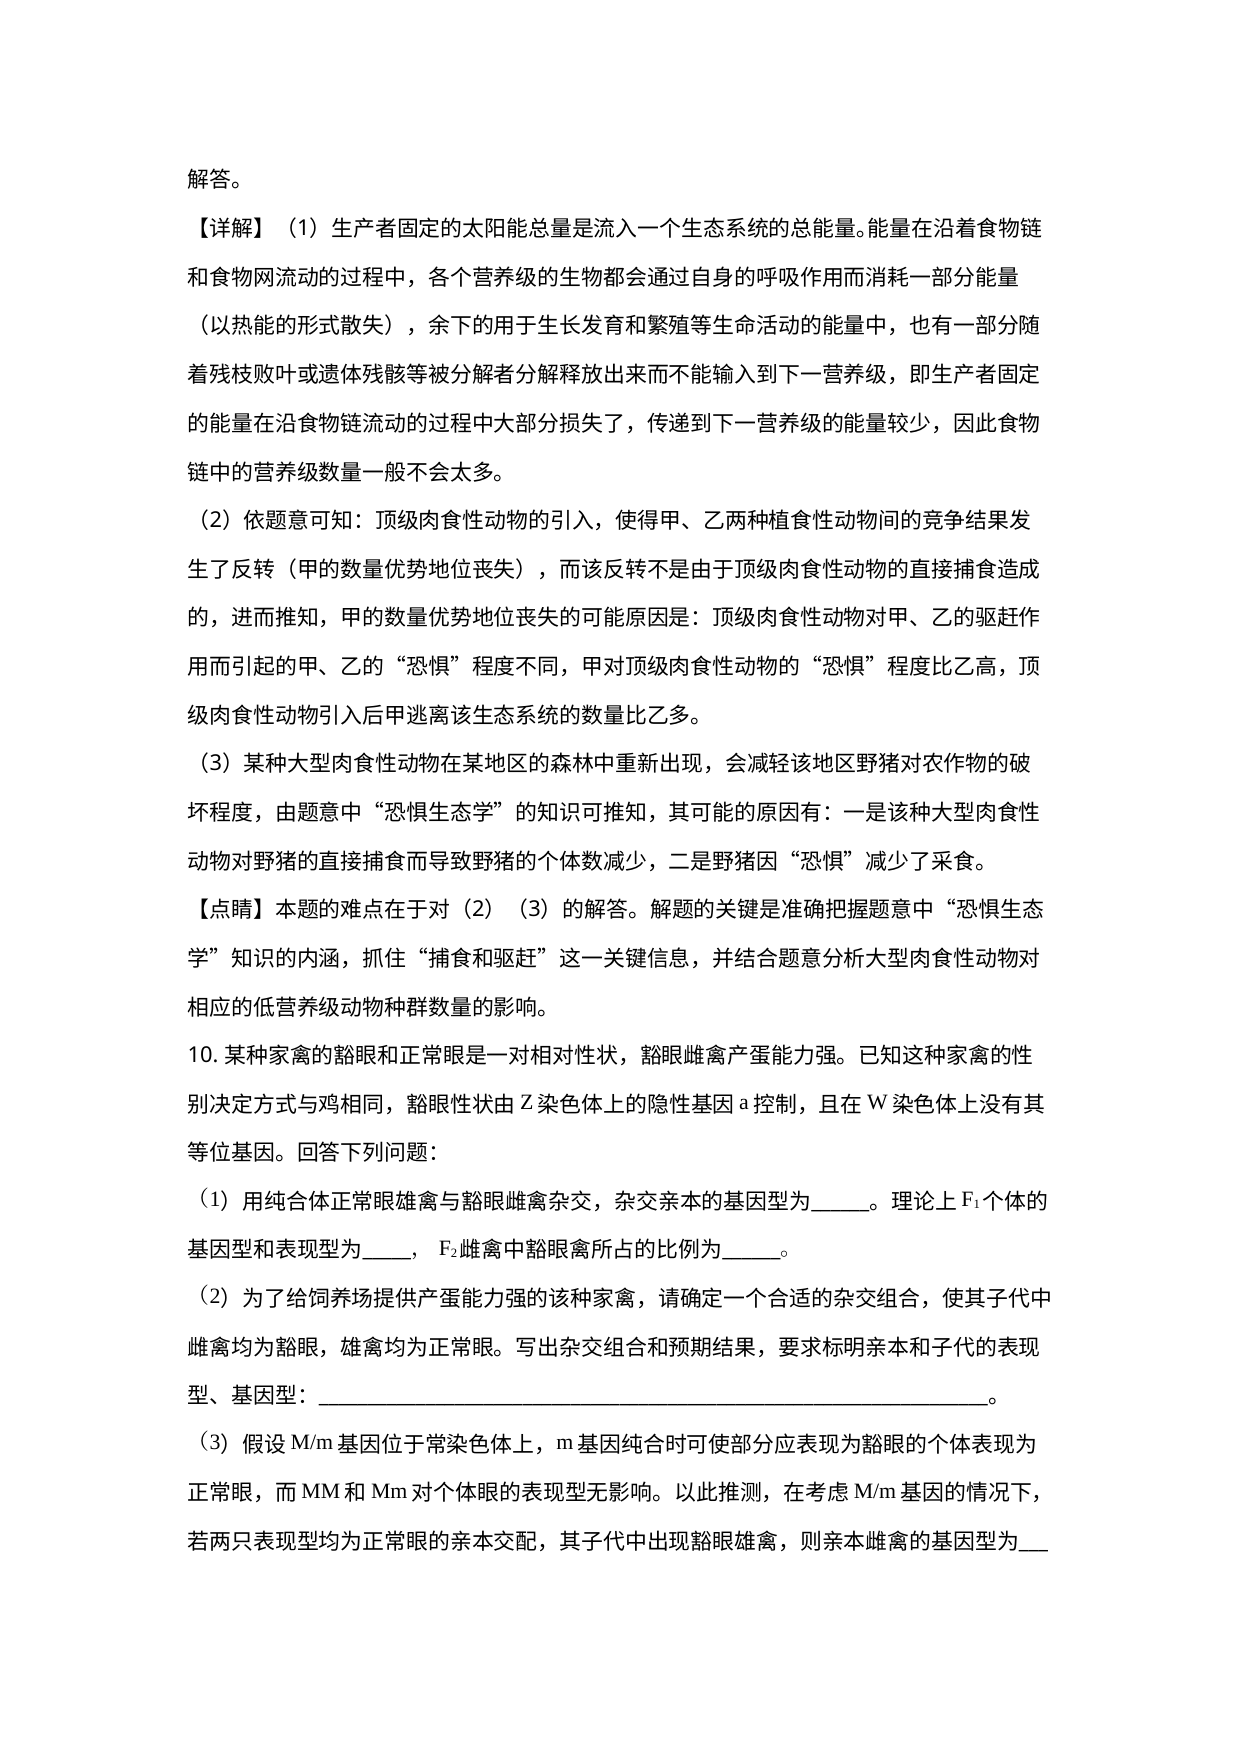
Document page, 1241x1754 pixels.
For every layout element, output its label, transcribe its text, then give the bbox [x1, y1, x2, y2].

list （3）某种大型肉食性动物在某地区的森林中重新出现，会减轻该地区野猪对农作物的破坏程度，由题意中“恐惧生态学”的知识可推知，其可能的原因有：一是该种大型肉食性动物对野猪的直接捕食而导致野猪的个体数减少，二是野猪因“恐惧”减少了采食。 [187, 746, 1053, 876]
list 依题意可知：顶级肉食性动物的引入，使得甲、乙两种植食性动物间的竞争结果发生了反转（甲的数量优势地位丧失），而该反转不是由于顶级肉食性动物的直接捕食造成的，进而推知，甲的数量优势地位丧失的可能原因是：顶级肉食性动物对甲、乙的驱赶作用而引起的甲、乙的“恐惧”程度不同，甲对顶级肉食性动物的“恐惧”程度比乙高，顶级肉食性动物引入后甲逃离该生态系统的数量比乙多。 [187, 502, 1053, 730]
text 10. 某种家禽的豁眼和正常眼是一对相对性状，豁眼雌禽产蛋能力强。已知这种家禽的性别决定方式与鸡相同，豁眼性状由Z染色体上的隐性基因a控制，且在W染色体上没有其等位基因。回答下列问题： [187, 1037, 1053, 1167]
text （1）用纯合体正常眼雄禽与豁眼雌禽杂交，杂交亲本的基因型为______。理论上F1个体的基因型和表现型为_____， F2雌禽中豁眼禽所占的比例为______。 [187, 1183, 1053, 1264]
text （2）为了给饲养场提供产蛋能力强的该种家禽，请确定一个合适的杂交组合，使其子代中雌禽均为豁眼，雄禽均为正常眼。写出杂交组合和预期结果，要求标明亲本和子代的表现型、基因型：_____________________________________________________________________。 [187, 1280, 1053, 1410]
text 【详解】（1）生产者固定的太阳能总量是流入一个生态系统的总能量｡能量在沿着食物链和食物网流动的过程中，各个营养级的生物都会通过自身的呼吸作用而消耗一部分能量（以热能的形式散失），余下的用于生长发育和繁殖等生命活动的能量中，也有一部分随着残枝败叶或遗体残骸等被分解者分解释放出来而不能输入到下一营养级，即生产者固定的能量在沿食物链流动的过程中大部分损失了，传递到下一营养级的能量较少，因此食物链中的营养级数量一般不会太多。 [187, 210, 1053, 487]
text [187, 162, 1053, 194]
text 【点睛】本题的难点在于对（2）（3）的解答。解题的关键是准确把握题意中“恐惧生态学”知识的内涵，抓住“捕食和驱赶”这一关键信息，并结合题意分析大型肉食性动物对相应的低营养级动物种群数量的影响。 [187, 892, 1053, 1022]
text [187, 1426, 1053, 1556]
